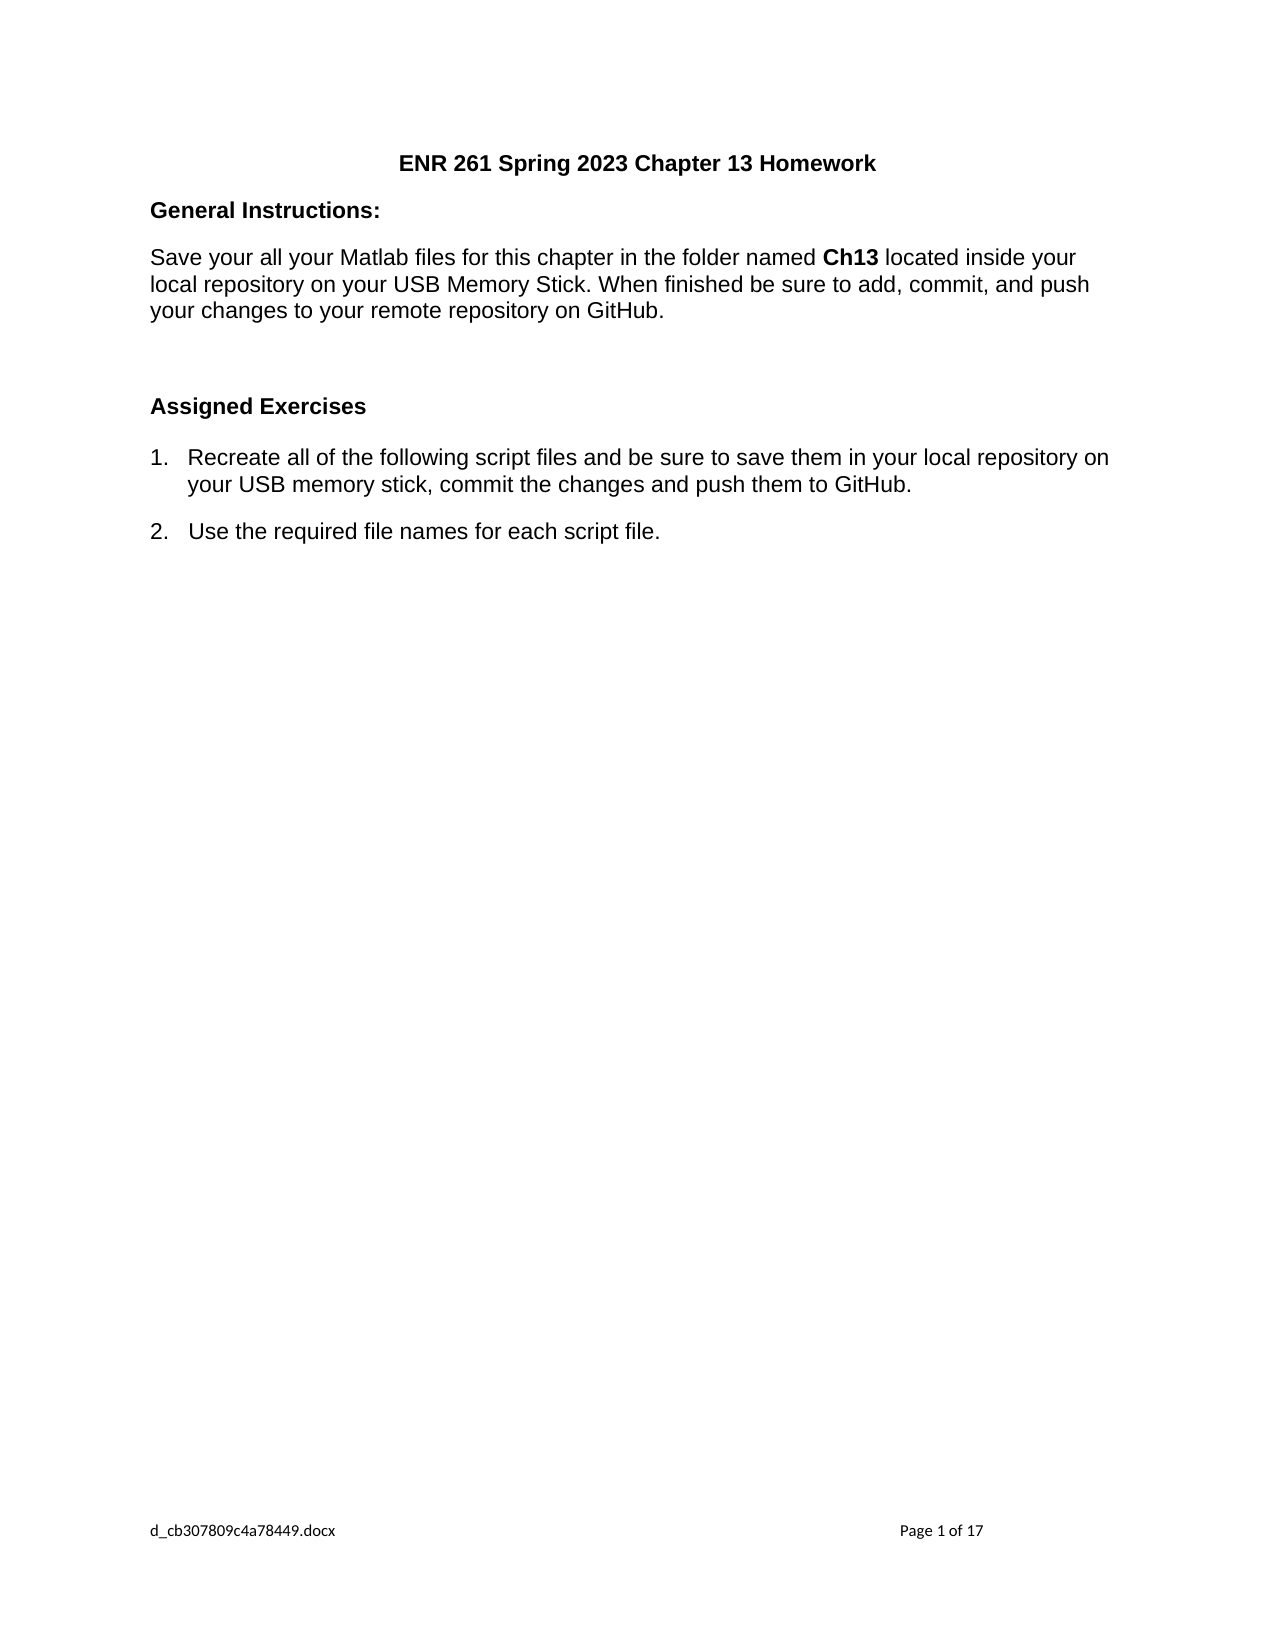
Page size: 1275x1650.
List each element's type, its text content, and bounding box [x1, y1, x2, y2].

text ENR 261 Spring 2023 Chapter 13 Homework [150, 150, 1125, 176]
text General Instructions: [150, 197, 1125, 223]
text 1. Recreate all of the following script files and be sure to save them in your local repository on your USB memory stick, commit the changes and push them to GitHub. [150, 444, 1125, 497]
text Assigned Exercises [150, 393, 1125, 419]
text 2. Use the required file names for each script file. [150, 518, 1125, 544]
text Save your all your Matlab files for this chapter in the folder named Ch13 located inside your local repository on your USB Memory Stick. When finished be sure to add, commit, and push your changes to your remote repository on GitHub. [150, 244, 1125, 323]
